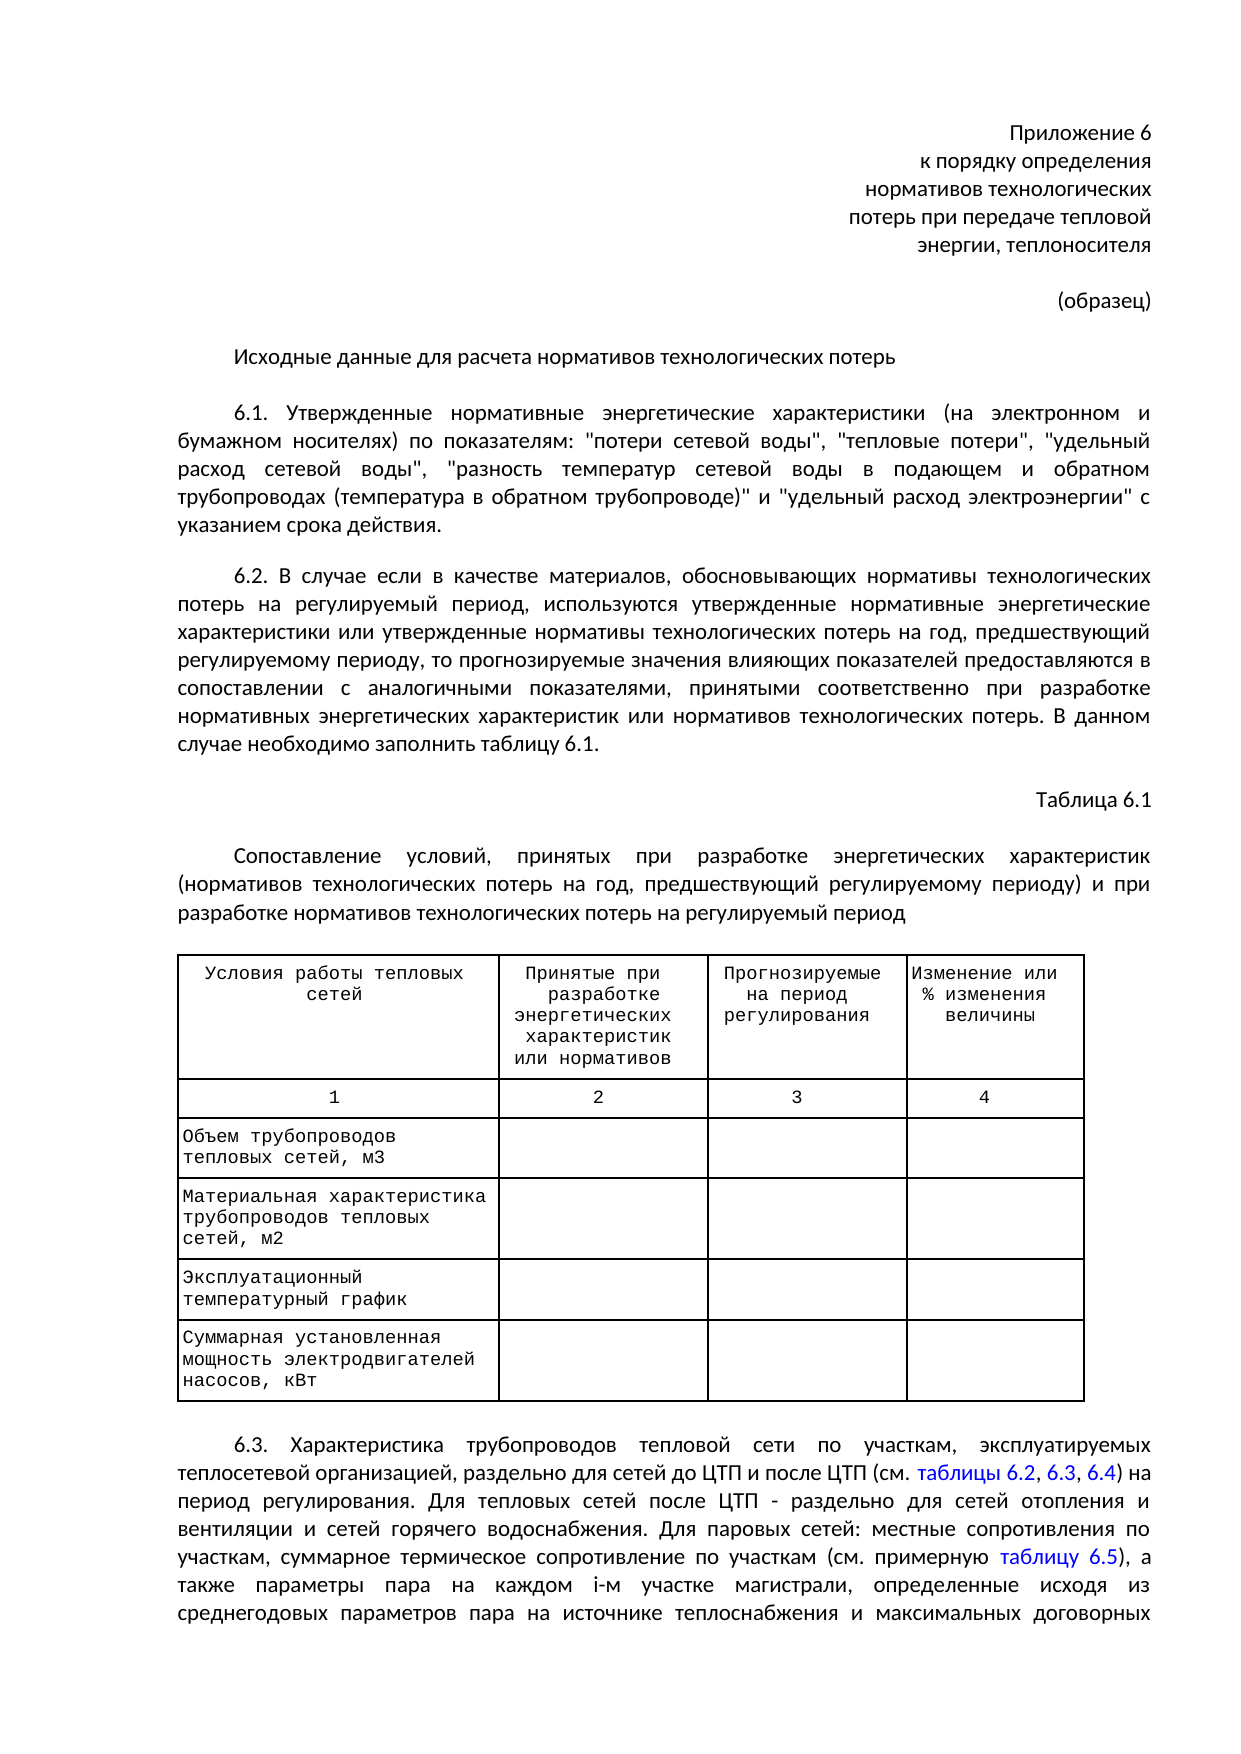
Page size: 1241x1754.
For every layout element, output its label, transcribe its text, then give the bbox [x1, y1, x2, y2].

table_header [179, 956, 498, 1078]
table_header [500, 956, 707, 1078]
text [177, 1430, 1152, 1626]
text (образец) [177, 286, 1152, 314]
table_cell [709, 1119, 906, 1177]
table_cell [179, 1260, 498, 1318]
text энергии, теплоносителя [177, 230, 1152, 258]
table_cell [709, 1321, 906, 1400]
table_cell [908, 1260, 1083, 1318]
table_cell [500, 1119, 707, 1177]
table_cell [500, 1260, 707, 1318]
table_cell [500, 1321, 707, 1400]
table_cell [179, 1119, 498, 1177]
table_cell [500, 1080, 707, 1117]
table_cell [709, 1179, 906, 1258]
text Приложение 6 [177, 118, 1152, 146]
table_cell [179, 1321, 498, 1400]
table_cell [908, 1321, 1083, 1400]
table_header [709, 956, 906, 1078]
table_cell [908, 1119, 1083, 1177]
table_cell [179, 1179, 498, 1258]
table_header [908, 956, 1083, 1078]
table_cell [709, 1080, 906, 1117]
text 6.2. В случае если в качестве материалов, обосновывающих нормативы технологических потерь на регулируемый период, используются утвержденные нормативные энергетические характеристики или утвержденные нормативы технологических потерь на год, предшествующий регулируемому периоду, то прогнозируемые значения влияющих показателей предоставляются в сопоставлении с аналогичными показателями, принятыми соответственно при разработке нормативных энергетических характеристик или нормативов технологических потерь. В данном случае необходимо заполнить таблицу 6.1. [177, 561, 1152, 757]
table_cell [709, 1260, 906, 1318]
text Таблица 6.1 [177, 786, 1152, 813]
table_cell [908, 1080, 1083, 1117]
text потерь при передаче тепловой [177, 202, 1152, 230]
text Сопоставление условий, принятых при разработке энергетических характеристик (нормативов технологических потерь на год, предшествующий регулируемому периоду) и при разработке нормативов технологических потерь на регулируемый период [177, 842, 1152, 926]
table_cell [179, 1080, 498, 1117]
text к порядку определения [177, 146, 1152, 174]
text нормативов технологических [177, 174, 1152, 202]
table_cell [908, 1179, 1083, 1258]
text Исходные данные для расчета нормативов технологических потерь [177, 342, 1152, 370]
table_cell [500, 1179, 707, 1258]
text 6.1. Утвержденные нормативные энергетические характеристики (на электронном и бумажном носителях) по показателям: "потери сетевой воды", "тепловые потери", "удельный расход сетевой воды", "разность температур сетевой воды в подающем и обратном трубопроводах (температура в обратном трубопроводе)" и "удельный расход электроэнергии" с указанием срока действия. [177, 398, 1152, 538]
